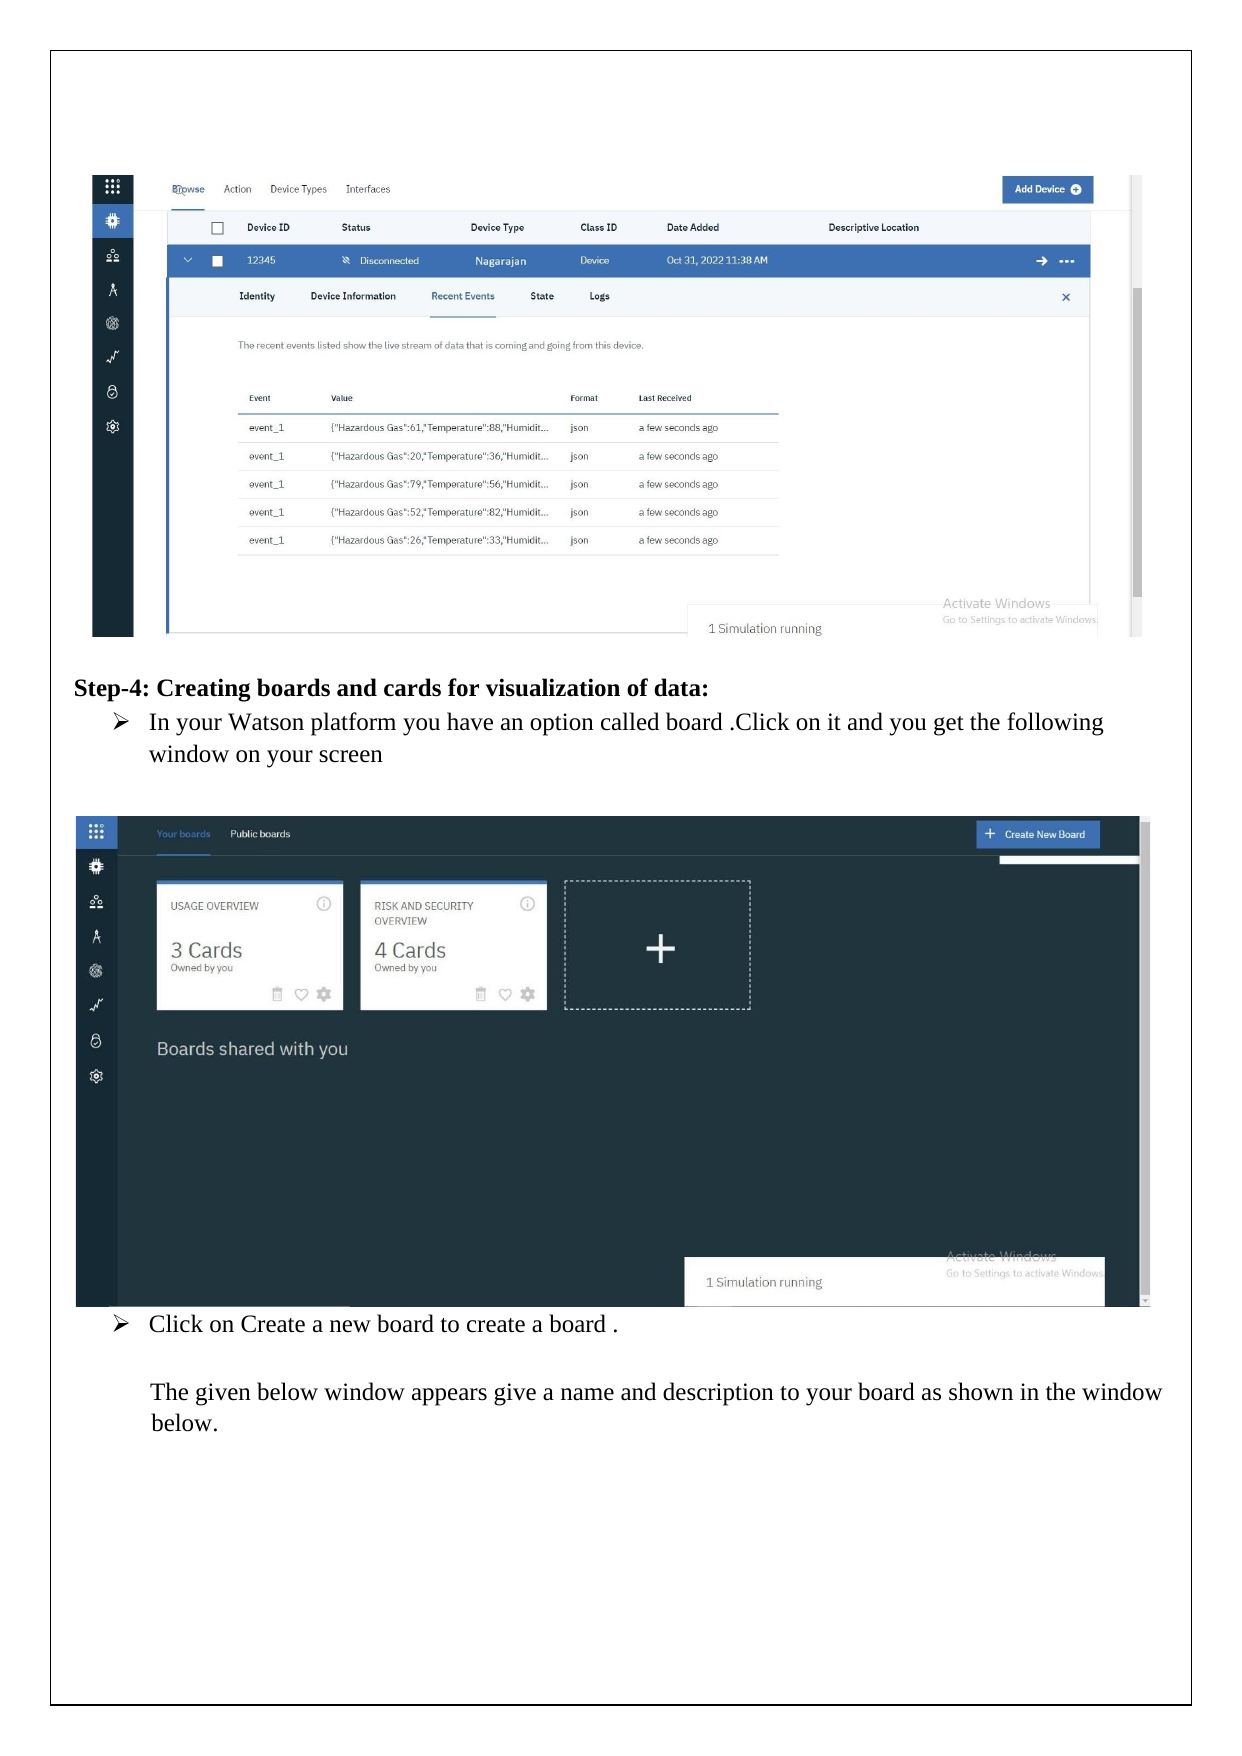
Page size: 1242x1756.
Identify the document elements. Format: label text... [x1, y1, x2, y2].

text Step-4: Creating boards and cards for visualization of data: [73, 673, 1169, 702]
text The given below window appears give a name and description to your board as shown in the window below. [150, 1377, 1169, 1437]
picture [92, 175, 1143, 637]
picture [75, 816, 1151, 1307]
list Click on Create a new board to create a board . [111, 1309, 1169, 1338]
list In your Watson platform you have an option called board .Click on it and you get the following window on your screen [111, 707, 1169, 768]
